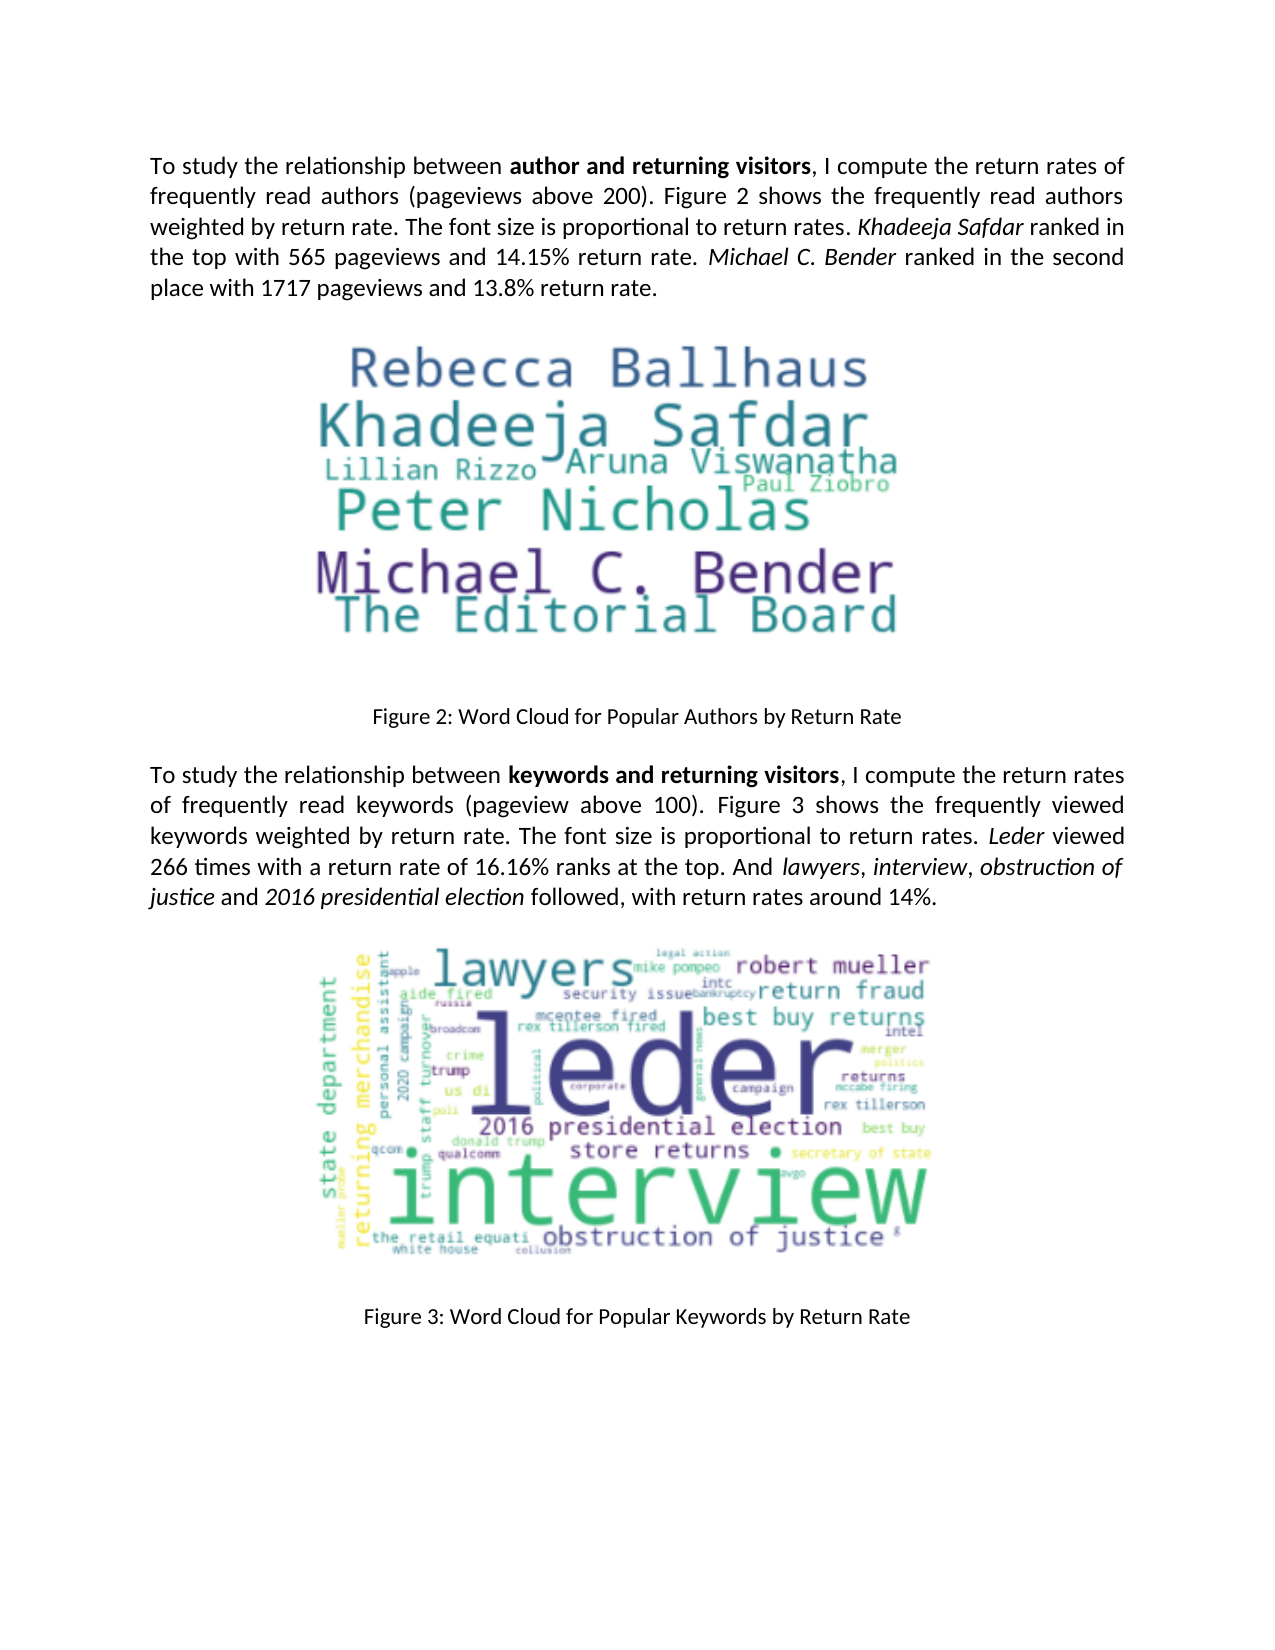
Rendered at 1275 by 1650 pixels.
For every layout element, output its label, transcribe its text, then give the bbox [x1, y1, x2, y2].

picture [285, 331, 990, 673]
picture [294, 941, 981, 1273]
text Figure 3: Word Cloud for Popular Keywords by Return Rate [150, 1302, 1125, 1330]
text To study the relationship between keywords and returning visitors, I compute the return rates of frequently read keywords (pageview above 100). Figure 3 shows the frequently viewed keywords weighted by return rate. The font size is proportional to return rates. Leder viewed 266 times with a return rate of 16.16% ranks at the top. And lawyers, interview, obstruction of justice and 2016 presidential election followed, with return rates around 14%. [150, 759, 1125, 912]
text Figure 2: Word Cloud for Popular Authors by Return Rate [150, 702, 1125, 730]
text To study the relationship between author and returning visitors, I compute the return rates of frequently read authors (pageviews above 200). Figure 2 shows the frequently read authors weighted by return rate. The font size is proportional to return rates. Khadeeja Safdar ranked in the top with 565 pageviews and 14.15% return rate. Michael C. Bender ranked in the second place with 1717 pageviews and 13.8% return rate. [150, 150, 1125, 303]
